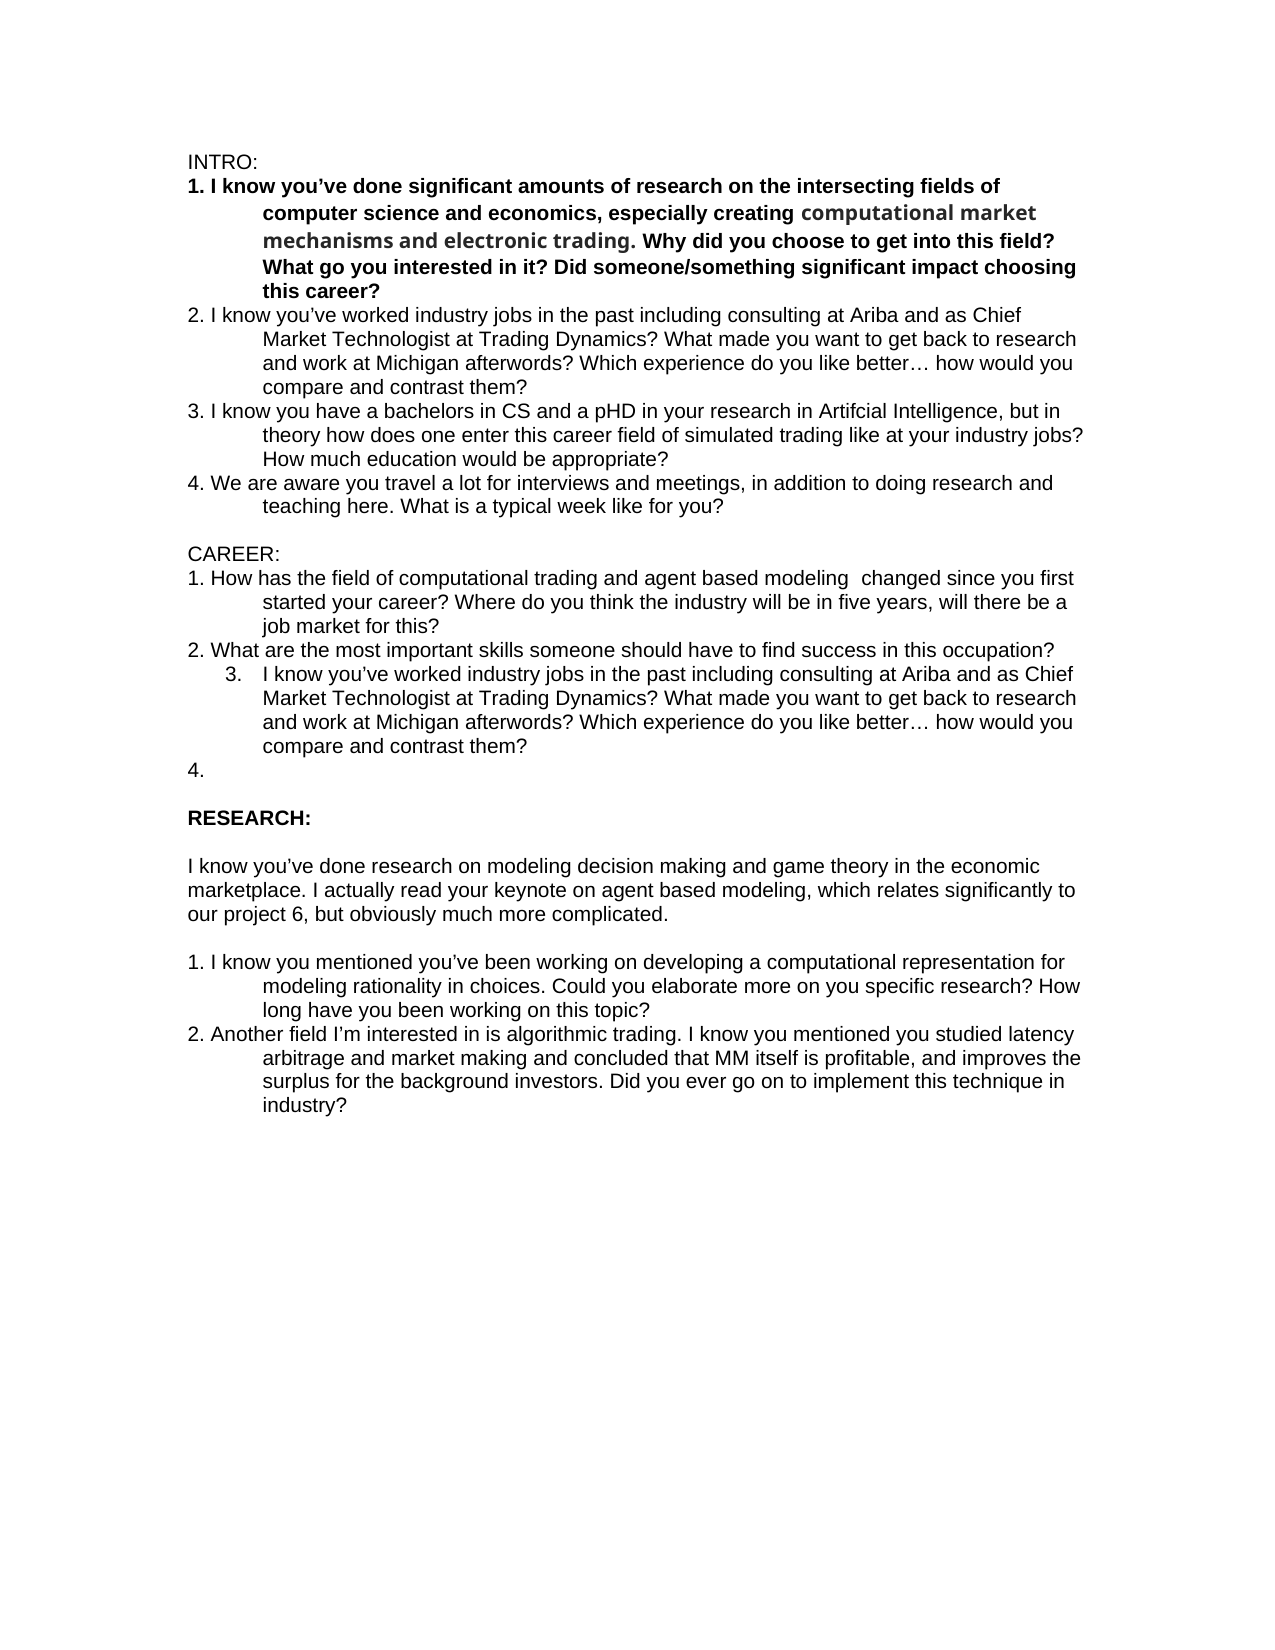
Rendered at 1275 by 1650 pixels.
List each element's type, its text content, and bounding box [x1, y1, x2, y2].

text I know you’ve done research on modeling decision making and game theory in the economic marketplace. I actually read your keynote on agent based modeling, which relates significantly to our project 6, but obviously much more complicated. [187, 854, 1087, 926]
list I know you’ve worked industry jobs in the past including consulting at Ariba and as Chief Market Technologist at Trading Dynamics? What made you want to get back to research and work at Michigan afterwords? Which experience do you like better… how would you compare and contrast them? [187, 303, 1087, 398]
list What are the most important skills someone should have to find success in this occupation? [187, 638, 1087, 662]
list Another field I’m interested in is algorithmic trading. I know you mentioned you studied latency arbitrage and market making and concluded that MM itself is profitable, and improves the surplus for the background investors. Did you ever go on to implement this technique in industry? [187, 1021, 1087, 1117]
list We are aware you travel a lot for interviews and meetings, in addition to doing research and teaching here. What is a typical week like for you? [187, 470, 1087, 518]
list I know you’ve worked industry jobs in the past including consulting at Ariba and as Chief Market Technologist at Trading Dynamics? What made you want to get back to research and work at Michigan afterwords? Which experience do you like better… how would you compare and contrast them? [225, 662, 1087, 758]
text RESEARCH: [187, 806, 1087, 830]
list I know you have a bachelors in CS and a pHD in your research in Artifcial Intelligence, but in theory how does one enter this career field of simulated trading like at your industry jobs? How much education would be appropriate? [187, 398, 1087, 470]
text CAREER: [187, 542, 1087, 566]
list How has the field of computational trading and agent based modeling changed since you first started your career? Where do you think the industry will be in five years, will there be a job market for this? [187, 566, 1087, 638]
text INTRO: [187, 150, 1087, 174]
list I know you mentioned you’ve been working on developing a computational representation for modeling rationality in choices. Could you elaborate more on you specific research? How long have you been working on this topic? [187, 949, 1087, 1021]
list I know you’ve done significant amounts of research on the intersecting fields of computer science and economics, especially creating computational market mechanisms and electronic trading. Why did you choose to get into this field? What go you interested in it? Did someone/something significant impact choosing this career? [187, 174, 1087, 303]
